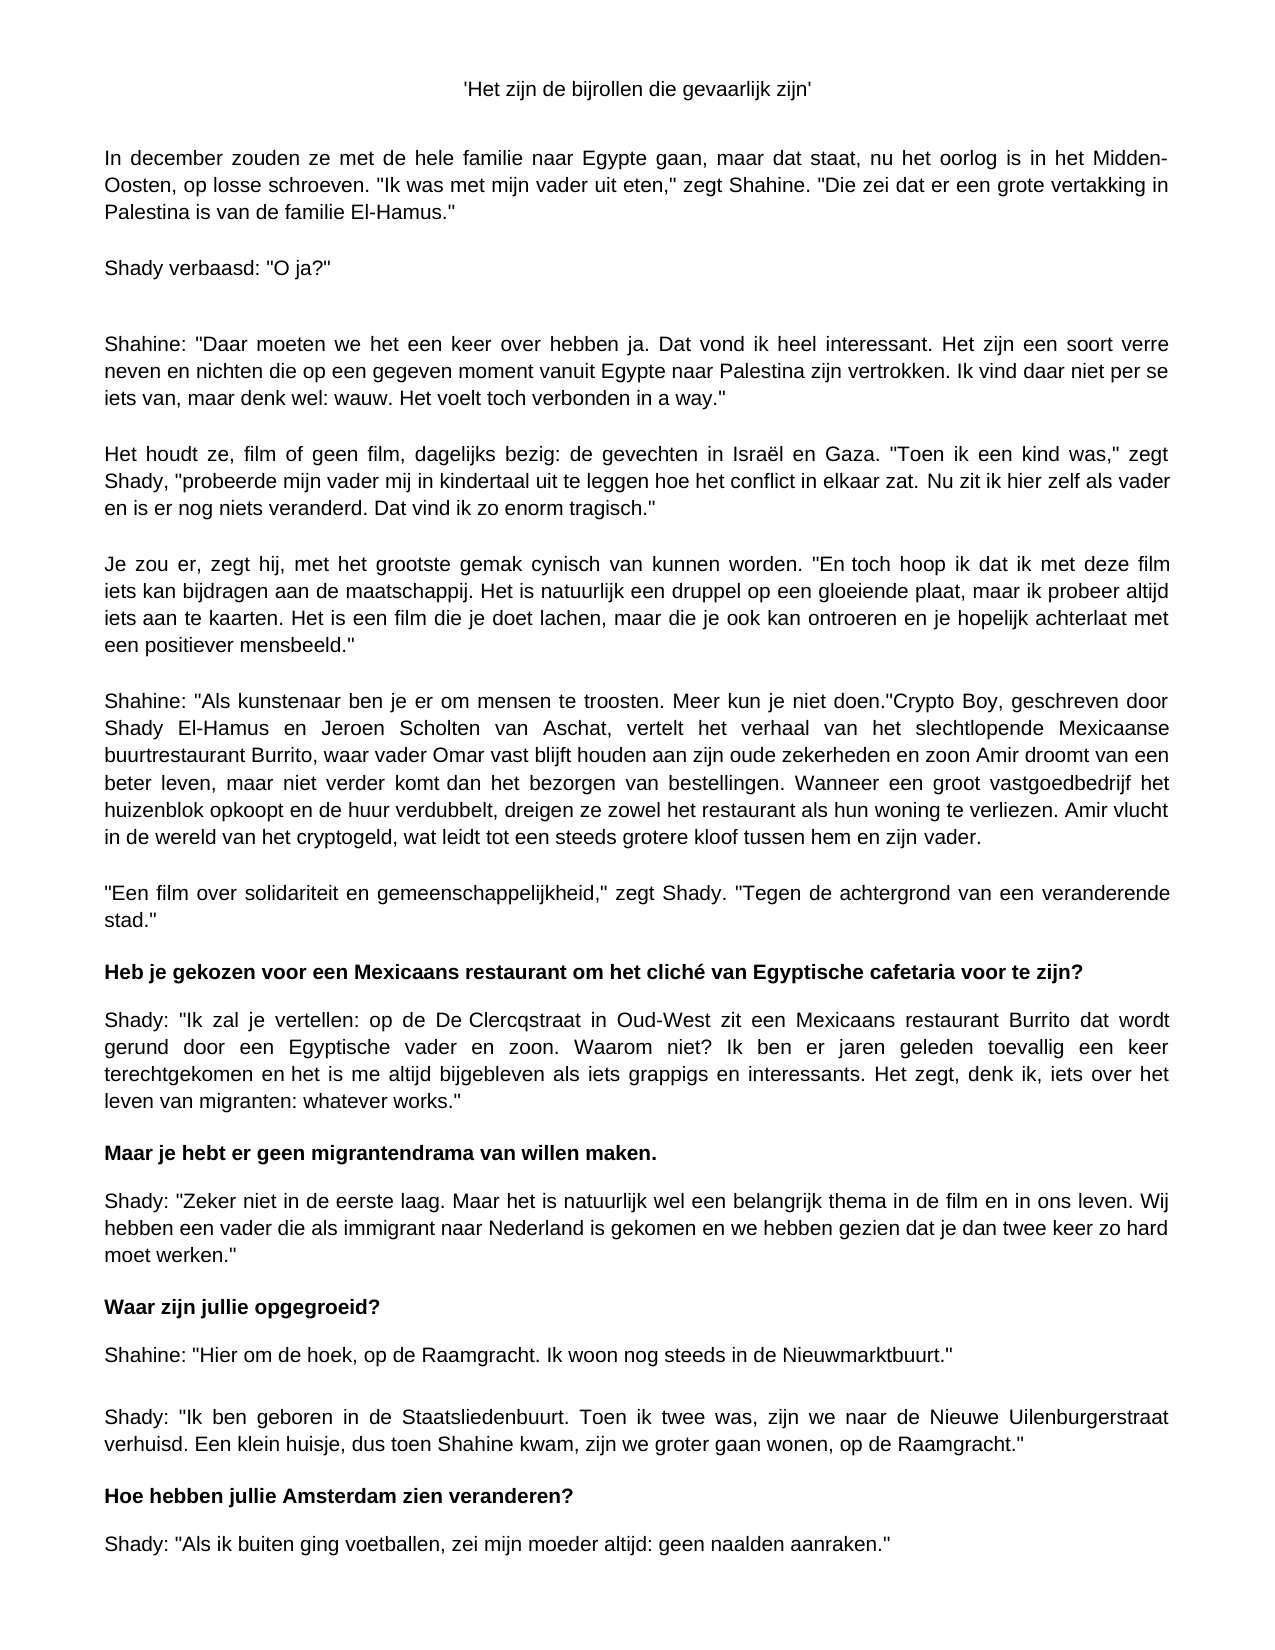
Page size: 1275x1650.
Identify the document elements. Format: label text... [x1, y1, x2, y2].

text Shady verbaasd: "O ja?" [104, 252, 1171, 279]
text Shady: "Als ik buiten ging voetballen, zei mijn moeder altijd: geen naalden aanraken." [104, 1529, 1171, 1556]
text Shady: "Ik zal je vertellen: op de De Clercqstraat in Oud-West zit een Mexicaans restaurant Burrito dat wordt gerund door een Egyptische vader en zoon. Waarom niet? Ik ben er jaren geleden toevallig een keer terechtgekomen en het is me altijd bijgebleven als iets grappigs en interessants. Het zegt, denk ik, iets over het leven van migranten: whatever works." [104, 1004, 1171, 1113]
text "Een film over solidariteit en gemeenschappelijkheid," zegt Shady. "Tegen de achtergrond van een veranderende stad." [104, 877, 1171, 931]
text Shahine: "Hier om de hoek, op de Raamgracht. Ik woon nog steeds in de Nieuwmarktbuurt." [104, 1340, 1171, 1367]
text Het houdt ze, film of geen film, dagelijks bezig: de gevechten in Israël en Gaza. "Toen ik een kind was," zegt Shady, "probeerde mijn vader mij in kindertaal uit te leggen hoe het conflict in elkaar zat. Nu zit ik hier zelf als vader en is er nog niets veranderd. Dat vind ik zo enorm tragisch." [104, 439, 1171, 520]
text In december zouden ze met de hele familie naar Egypte gaan, maar dat staat, nu het oorlog is in het Midden-Oosten, op losse schroeven. "Ik was met mijn vader uit eten," zegt Shahine. "Die zei dat er een grote vertakking in Palestina is van de familie El-Hamus." [104, 142, 1171, 223]
text Shady: "Ik ben geboren in de Staatsliedenbuurt. Toen ik twee was, zijn we naar de Nieuwe Uilenburgerstraat verhuisd. Een klein huisje, dus toen Shahine kwam, zijn we groter gaan wonen, op de Raamgracht." [104, 1402, 1171, 1456]
text Je zou er, zegt hij, met het grootste gemak cynisch van kunnen worden. "En toch hoop ik dat ik met deze film iets kan bijdragen aan de maatschappij. Het is natuurlijk een druppel op een gloeiende plaat, maar ik probeer altijd iets aan te kaarten. Het is een film die je doet lachen, maar die je ook kan ontroeren en je hopelijk achterlaat met een positiever mensbeeld." [104, 549, 1171, 657]
text Shahine: "Daar moeten we het een keer over hebben ja. Dat vond ik heel interessant. Het zijn een soort verre neven en nichten die op een gegeven moment vanuit Egypte naar Palestina zijn vertrokken. Ik vind daar niet per se iets van, maar denk wel: wauw. Het voelt toch verbonden in a way." [104, 329, 1171, 410]
text Heb je gekozen voor een Mexicaans restaurant om het cliché van Egyptische cafetaria voor te zijn? [104, 956, 1171, 983]
text Maar je hebt er geen migrantendrama van willen maken. [104, 1138, 1171, 1165]
text Waar zijn jullie opgegroeid? [104, 1292, 1171, 1319]
text Shahine: "Als kunstenaar ben je er om mensen te troosten. Meer kun je niet doen."Crypto Boy, geschreven door Shady El-Hamus en Jeroen Scholten van Aschat, vertelt het verhaal van het slechtlopende Mexicaanse buurtrestaurant Burrito, waar vader Omar vast blijft houden aan zijn oude zekerheden en zoon Amir droomt van een beter leven, maar niet verder komt dan het bezorgen van bestellingen. Wanneer een groot vastgoedbedrijf het huizenblok opkoopt en de huur verdubbelt, dreigen ze zowel het restaurant als hun woning te verliezen. Amir vlucht in de wereld van het cryptogeld, wat leidt tot een steeds grotere kloof tussen hem en zijn vader. [104, 686, 1171, 848]
text Hoe hebben jullie Amsterdam zien veranderen? [104, 1481, 1171, 1508]
text Shady: "Zeker niet in de eerste laag. Maar het is natuurlijk wel een belangrijk thema in de film en in ons leven. Wij hebben een vader die als immigrant naar Nederland is gekomen en we hebben gezien dat je dan twee keer zo hard moet werken." [104, 1186, 1171, 1267]
